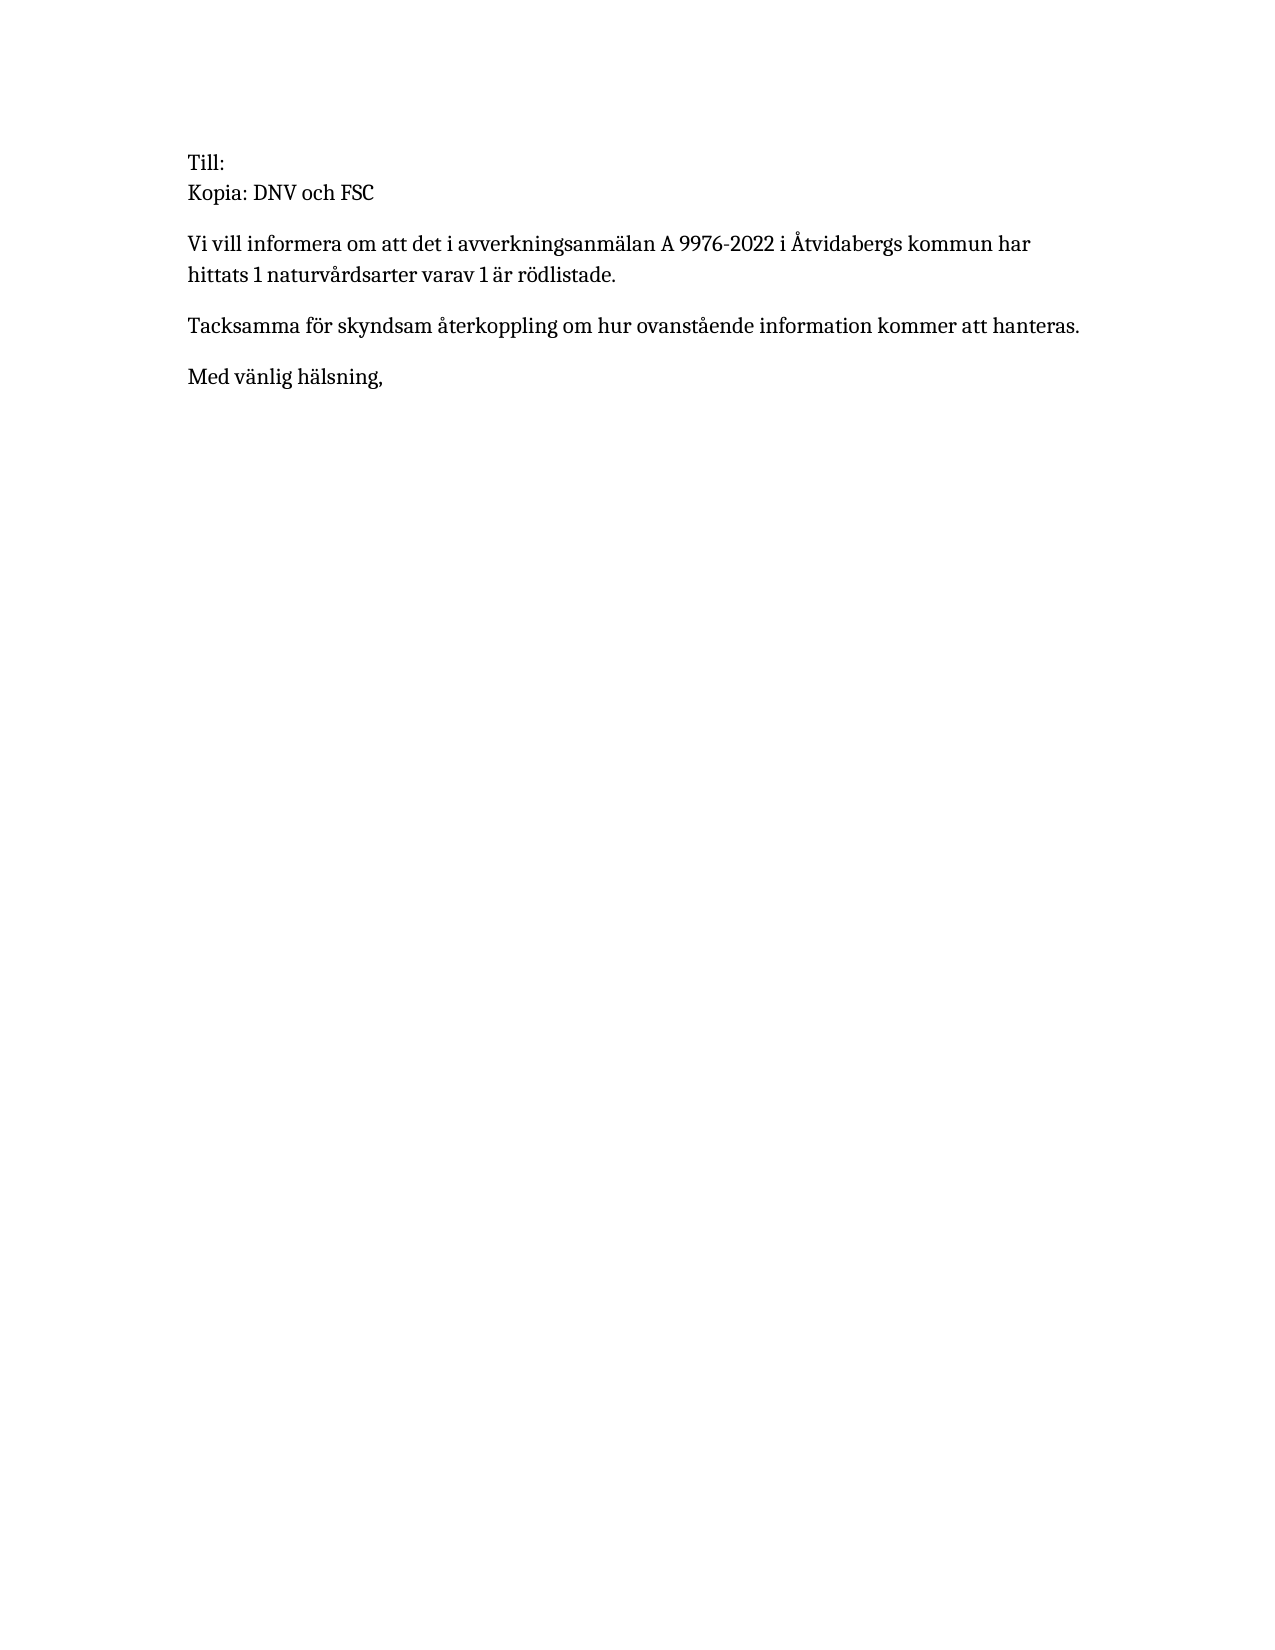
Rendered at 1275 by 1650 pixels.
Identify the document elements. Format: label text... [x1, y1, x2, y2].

text Tacksamma för skyndsam återkoppling om hur ovanstående information kommer att hanteras. [187, 312, 1087, 339]
text Vi vill informera om att det i avverkningsanmälan A 9976-2022 i Åtvidabergs kommun har hittats 1 naturvårdsarter varav 1 är rödlistade. [187, 231, 1087, 288]
text Med vänlig hälsning, [187, 363, 1087, 420]
text Till: Kopia: DNV och FSC [187, 150, 1087, 207]
